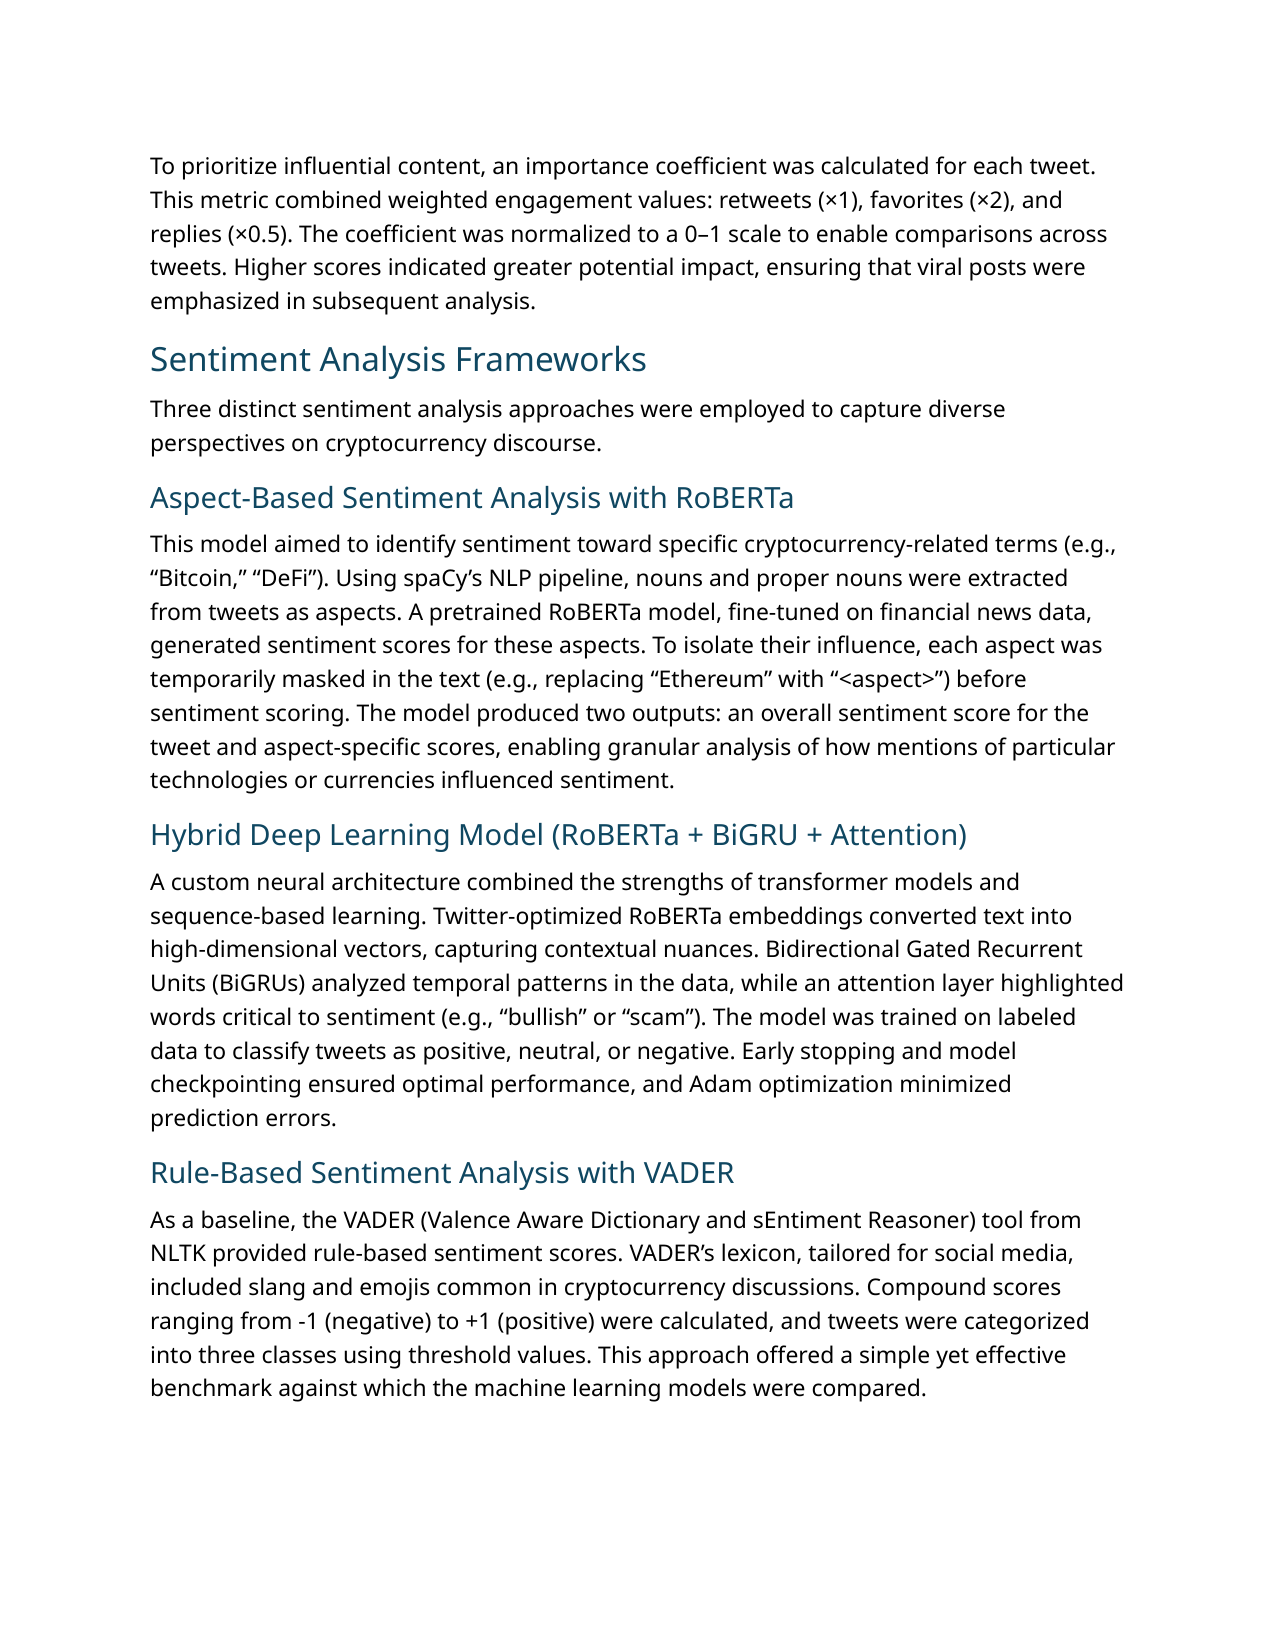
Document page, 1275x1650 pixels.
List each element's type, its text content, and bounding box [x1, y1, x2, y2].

text This model aimed to identify sentiment toward specific cryptocurrency-related terms (e.g., “Bitcoin,” “DeFi”). Using spaCy’s NLP pipeline, nouns and proper nouns were extracted from tweets as aspects. A pretrained RoBERTa model, fine-tuned on financial news data, generated sentiment scores for these aspects. To isolate their influence, each aspect was temporarily masked in the text (e.g., replacing “Ethereum” with “<aspect>”) before sentiment scoring. The model produced two outputs: an overall sentiment score for the tweet and aspect-specific scores, enabling granular analysis of how mentions of particular technologies or currencies influenced sentiment. [150, 528, 1125, 796]
text A custom neural architecture combined the strengths of transformer models and sequence-based learning. Twitter-optimized RoBERTa embeddings converted text into high-dimensional vectors, capturing contextual nuances. Bidirectional Gated Recurrent Units (BiGRUs) analyzed temporal patterns in the data, while an attention layer highlighted words critical to sentiment (e.g., “bullish” or “scam”). The model was trained on labeled data to classify tweets as positive, neutral, or negative. Early stopping and model checkpointing ensured optimal performance, and Adam optimization minimized prediction errors. [150, 866, 1125, 1133]
text As a baseline, the VADER (Valence Aware Dictionary and sEntiment Reasoner) tool from NLTK provided rule-based sentiment scores. VADER’s lexicon, tailored for social media, included slang and emojis common in cryptocurrency discussions. Compound scores ranging from -1 (negative) to +1 (positive) were calculated, and tweets were categorized into three classes using threshold values. This approach offered a simple yet effective benchmark against which the machine learning models were compared. [150, 1204, 1125, 1404]
subtitle Aspect-Based Sentiment Analysis with RoBERTa [150, 477, 1125, 517]
subtitle Hybrid Deep Learning Model (RoBERTa + BiGRU + Attention) [150, 815, 1125, 854]
subtitle Rule-Based Sentiment Analysis with VADER [150, 1152, 1125, 1192]
text Three distinct sentiment analysis approaches were employed to capture diverse perspectives on cryptocurrency discourse. [150, 393, 1125, 458]
subtitle Sentiment Analysis Frameworks [150, 335, 1125, 381]
text To prioritize influential content, an importance coefficient was calculated for each tweet. This metric combined weighted engagement values: retweets (×1), favorites (×2), and replies (×0.5). The coefficient was normalized to a 0–1 scale to enable comparisons across tweets. Higher scores indicated greater potential impact, ensuring that viral posts were emphasized in subsequent analysis. [150, 150, 1125, 316]
